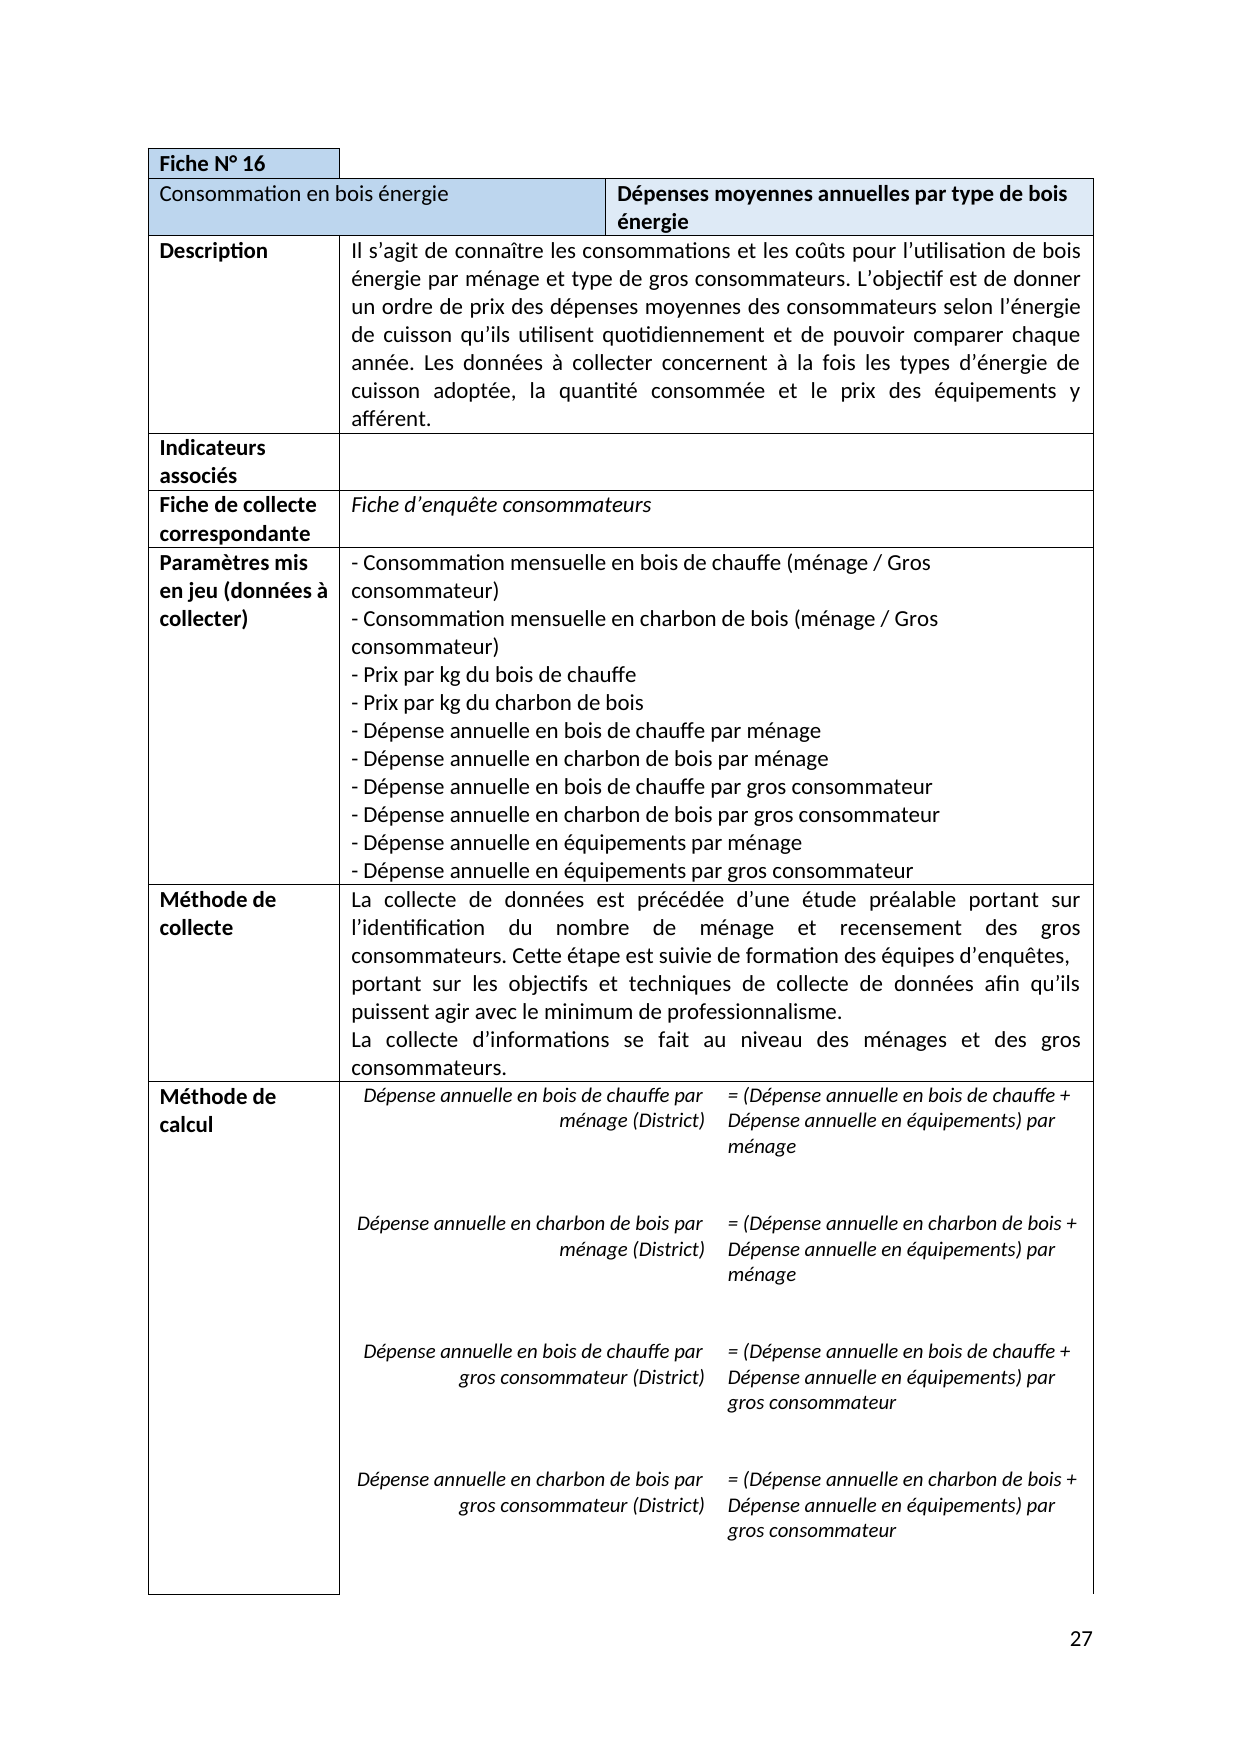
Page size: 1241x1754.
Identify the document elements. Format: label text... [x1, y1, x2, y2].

table_cell Méthode de calcul [149, 1082, 339, 1594]
table_cell Description [149, 236, 339, 432]
table_cell = (Dépense annuelle en bois de chauffe + Dépense annuelle en équipements) par gros consommateur [716, 1338, 1093, 1466]
table_cell [340, 434, 1093, 489]
table_cell - Consommation mensuelle en bois de chauffe (ménage / Gros consommateur) - Consommation mensuelle en charbon de bois (ménage / Gros consommateur) - Prix par kg du bois de chauffe - Prix par kg du charbon de bois - Dépense annuelle en bois de chauffe par ménage - Dépense annuelle en charbon de bois par ménage - Dépense annuelle en bois de chauffe par gros consommateur - Dépense annuelle en charbon de bois par gros consommateur - Dépense annuelle en équipements par ménage - Dépense annuelle en équipements par gros consommateur [340, 548, 1093, 884]
table_cell Dépense annuelle en charbon de bois par ménage (District) [340, 1209, 716, 1337]
table_cell = (Dépense annuelle en charbon de bois + Dépense annuelle en équipements) par gros consommateur [716, 1466, 1093, 1594]
table_cell Méthode de collecte [149, 885, 339, 1081]
table_cell Dépense annuelle en bois de chauffe par ménage (District) [340, 1082, 716, 1209]
table_cell La collecte de données est précédée d’une étude préalable portant sur l’identification du nombre de ménage et recensement des gros consommateurs. Cette étape est suivie de formation des équipes d’enquêtes, portant sur les objectifs et techniques de collecte de données afin qu’ils puissent agir avec le minimum de professionnalisme. La collecte d’informations se fait au niveau des ménages et des gros consommateurs. [340, 885, 1093, 1081]
table_cell = (Dépense annuelle en bois de chauffe + Dépense annuelle en équipements) par ménage [716, 1082, 1093, 1209]
table_cell Consommation en bois énergie [149, 179, 605, 235]
table_cell Dépenses moyennes annuelles par type de bois énergie [606, 179, 1093, 235]
table_cell Fiche de collecte correspondante [149, 491, 339, 547]
table_header Fiche N° 16 [149, 149, 339, 178]
table_cell Dépense annuelle en bois de chauffe par gros consommateur (District) [340, 1338, 716, 1466]
table_cell = (Dépense annuelle en charbon de bois + Dépense annuelle en équipements) par ménage [716, 1209, 1093, 1337]
table_cell Il s’agit de connaître les consommations et les coûts pour l’utilisation de bois énergie par ménage et type de gros consommateurs. L’objectif est de donner un ordre de prix des dépenses moyennes des consommateurs selon l’énergie de cuisson qu’ils utilisent quotidiennement et de pouvoir comparer chaque année. Les données à collecter concernent à la fois les types d’énergie de cuisson adoptée, la quantité consommée et le prix des équipements y afférent. [340, 236, 1093, 432]
table_cell Fiche d’enquête consommateurs [340, 491, 1093, 547]
table_cell Dépense annuelle en charbon de bois par gros consommateur (District) [340, 1466, 716, 1594]
table_cell Indicateurs associés [149, 434, 339, 489]
table_cell Paramètres mis en jeu (données à collecter) [149, 548, 339, 884]
